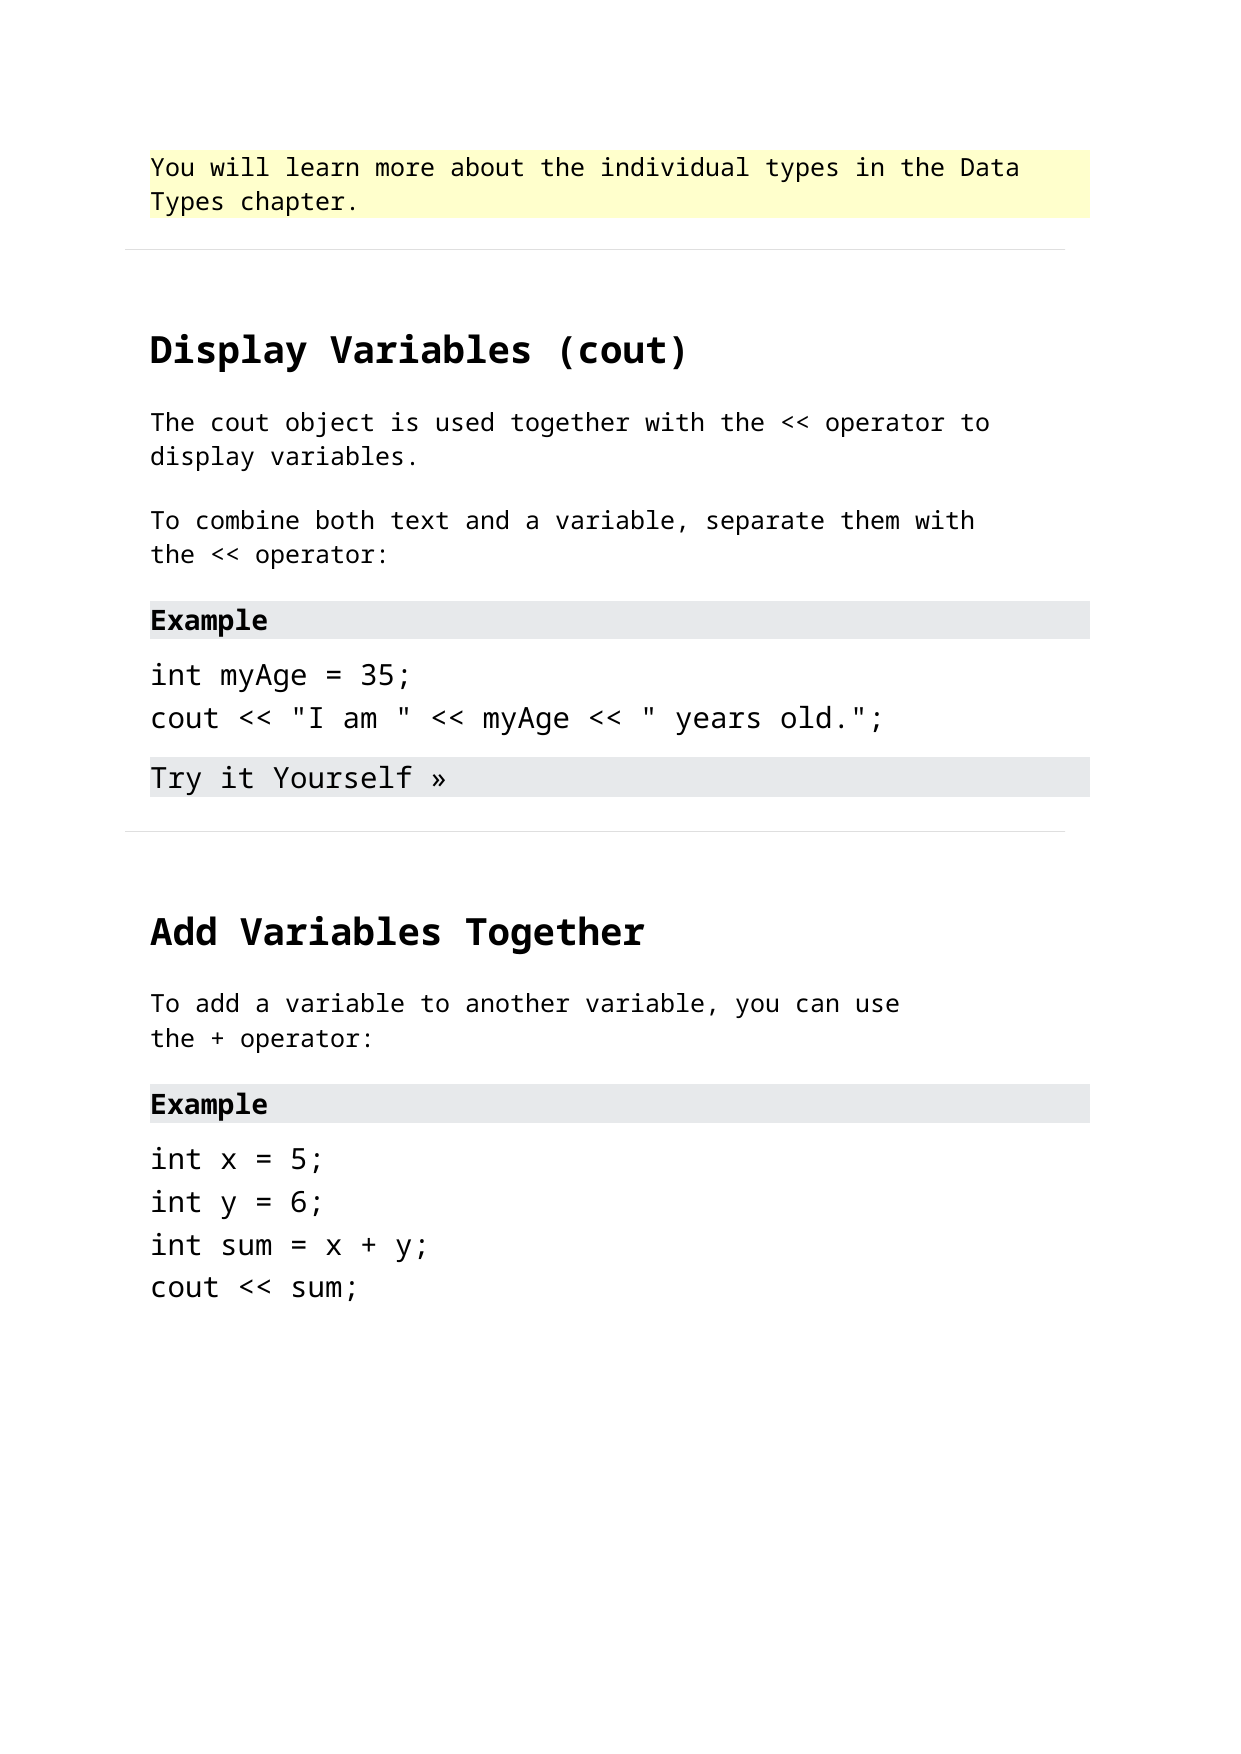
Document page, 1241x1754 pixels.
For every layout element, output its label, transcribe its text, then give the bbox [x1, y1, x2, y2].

subtitle Add Variables Together [150, 905, 1090, 956]
text Try it Yourself » [150, 757, 1090, 797]
text To add a variable to another variable, you can use the + operator: [150, 986, 1090, 1054]
text The cout object is used together with the << operator to display variables. [150, 404, 1090, 473]
subtitle Example [150, 601, 1090, 639]
subtitle Display Variables (cout) [150, 323, 1090, 374]
text You will learn more about the individual types in the Data Types chapter. [150, 150, 1090, 218]
subtitle Example [150, 1084, 1090, 1123]
text int myAge = 35; cout << "I am " << myAge << " years old."; [150, 655, 1090, 737]
text int x = 5; int y = 6; int sum = x + y; cout << sum; [150, 1138, 1090, 1306]
text To combine both text and a variable, separate them with the << operator: [150, 503, 1090, 571]
